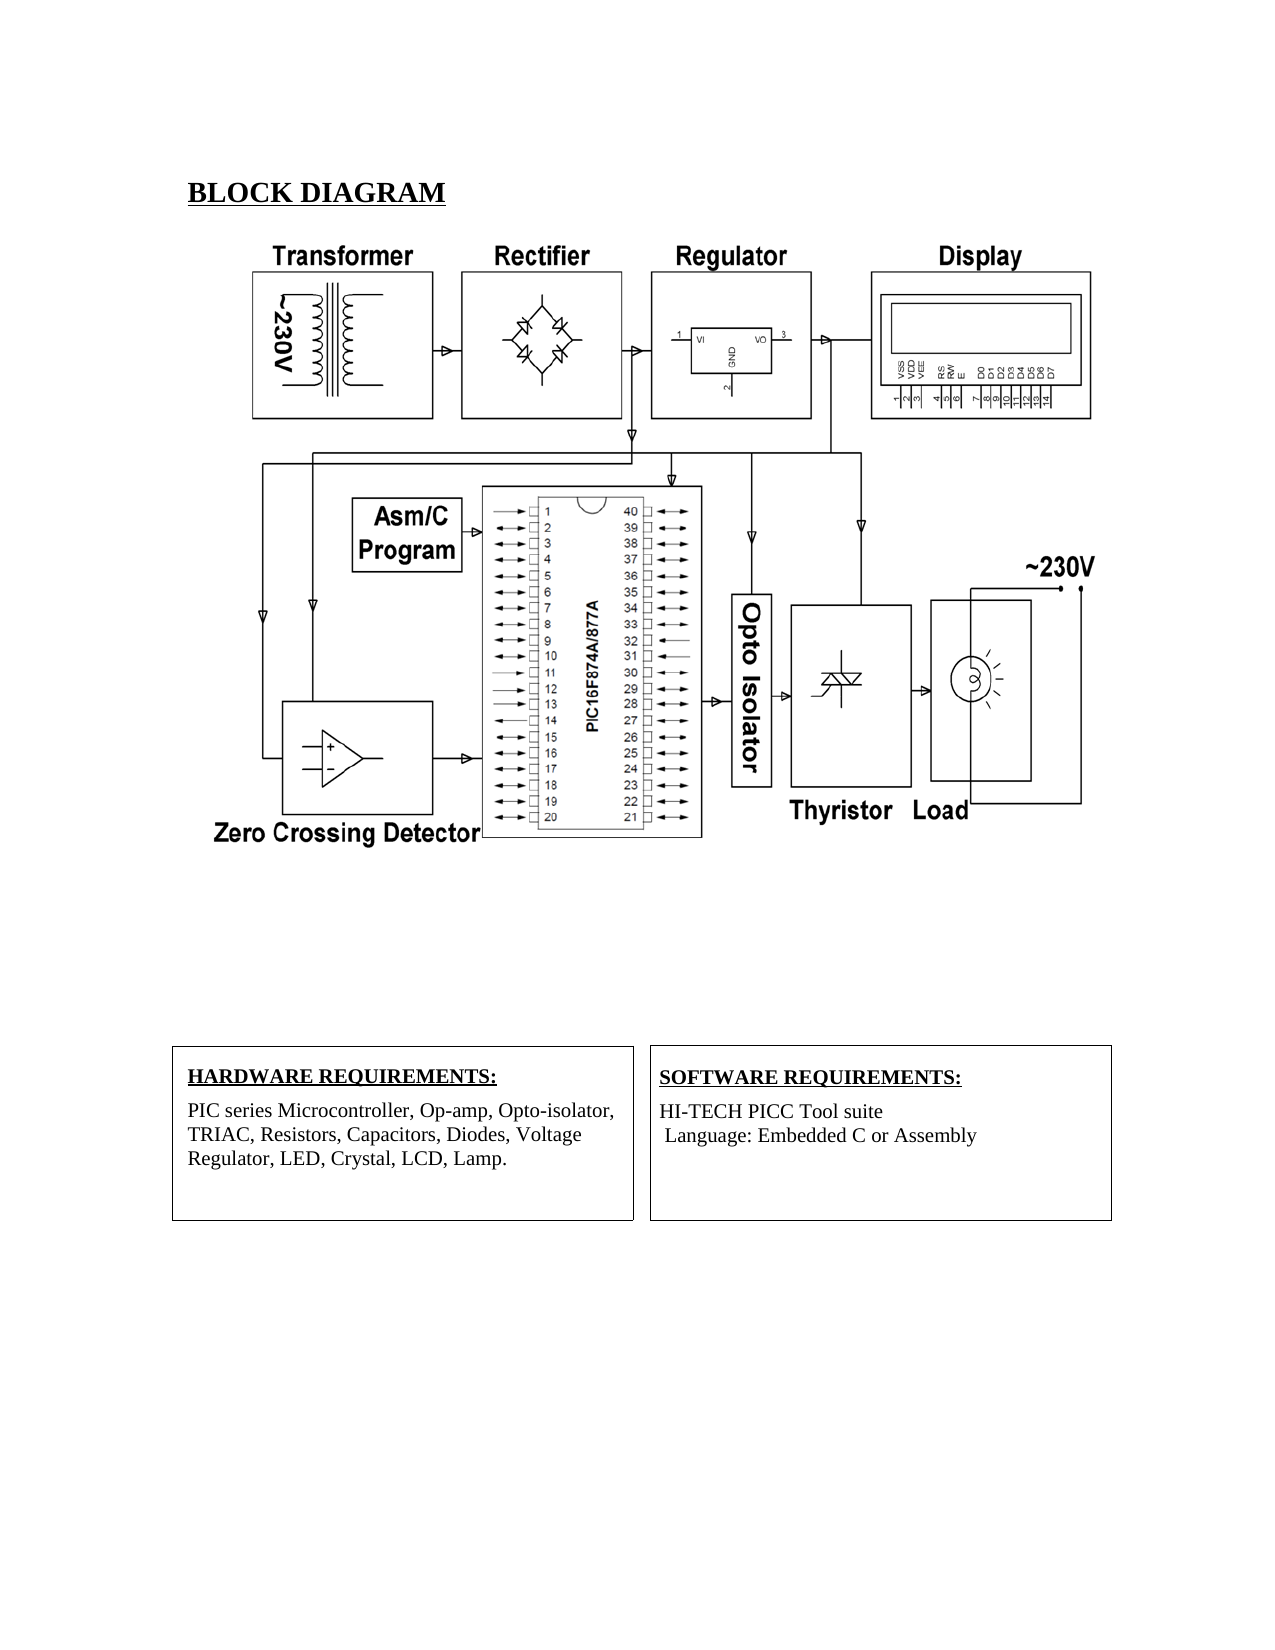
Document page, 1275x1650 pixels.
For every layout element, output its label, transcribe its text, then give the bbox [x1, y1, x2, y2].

picture [206, 225, 1106, 861]
text BLOCK DIAGRAM [187, 176, 1125, 209]
